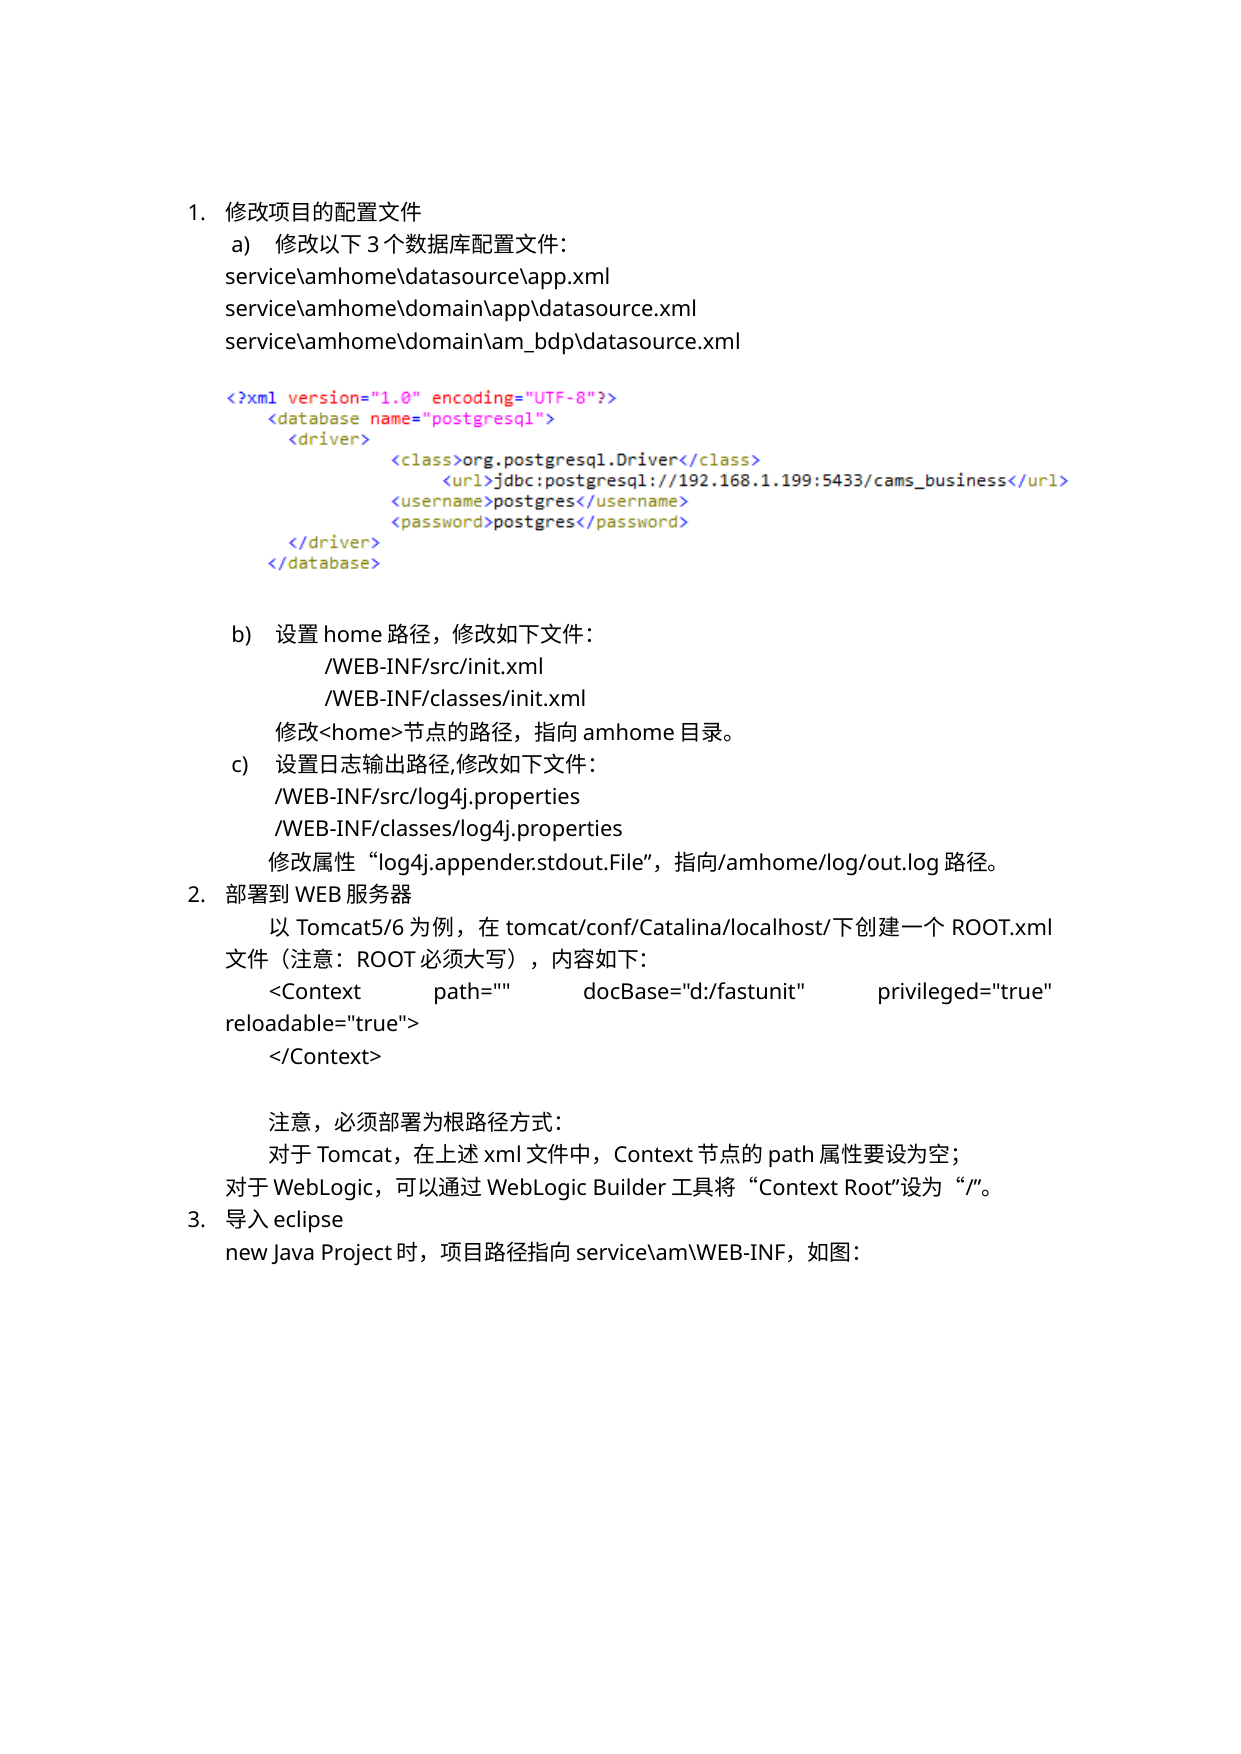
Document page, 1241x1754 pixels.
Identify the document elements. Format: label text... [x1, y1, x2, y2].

list 以Tomcat5/6为例，在tomcat/conf/Catalina/localhost/下创建一个ROOT.xml文件（注意：ROOT必须大写），内容如下： [225, 909, 1053, 974]
list /WEB-INF/classes/log4j.properties [225, 812, 1053, 844]
list 对于WebLogic，可以通过WebLogic Builder工具将“Context Root”设为“/”。 [225, 1169, 1053, 1202]
list </Context> [225, 1039, 1053, 1072]
text service\amhome\datasource\app.xml [187, 259, 1053, 292]
list 设置home路径，修改如下文件： [231, 617, 1053, 649]
list 修改以下3个数据库配置文件： [231, 227, 1053, 259]
list /WEB-INF/src/init.xml [275, 649, 1053, 682]
list new Java Project时，项目路径指向service\am\WEB-INF，如图： [225, 1234, 1053, 1267]
picture [225, 389, 1091, 594]
list 部署到WEB服务器 [187, 877, 1053, 909]
list 对于Tomcat，在上述xml文件中，Context节点的path属性要设为空； [225, 1137, 1053, 1169]
list 修改属性“log4j.appender.stdout.File”，指向/amhome/log/out.log路径。 [225, 844, 1053, 877]
list 导入eclipse [187, 1202, 1053, 1234]
list /WEB-INF/src/log4j.properties [225, 779, 1053, 812]
list 注意，必须部署为根路径方式： [225, 1104, 1053, 1137]
list /WEB-INF/classes/init.xml [275, 682, 1053, 714]
list service\amhome\domain\am_bdp\datasource.xml [225, 324, 1053, 357]
list service\amhome\domain\app\datasource.xml [225, 292, 1053, 324]
list 设置日志输出路径,修改如下文件： [231, 747, 1053, 779]
list 修改<home>节点的路径，指向amhome目录。 [275, 714, 1053, 747]
list 修改项目的配置文件 [187, 194, 1053, 227]
list <Context path="" docBase="d:/fastunit" privileged="true" reloadable="true"> [225, 974, 1053, 1039]
